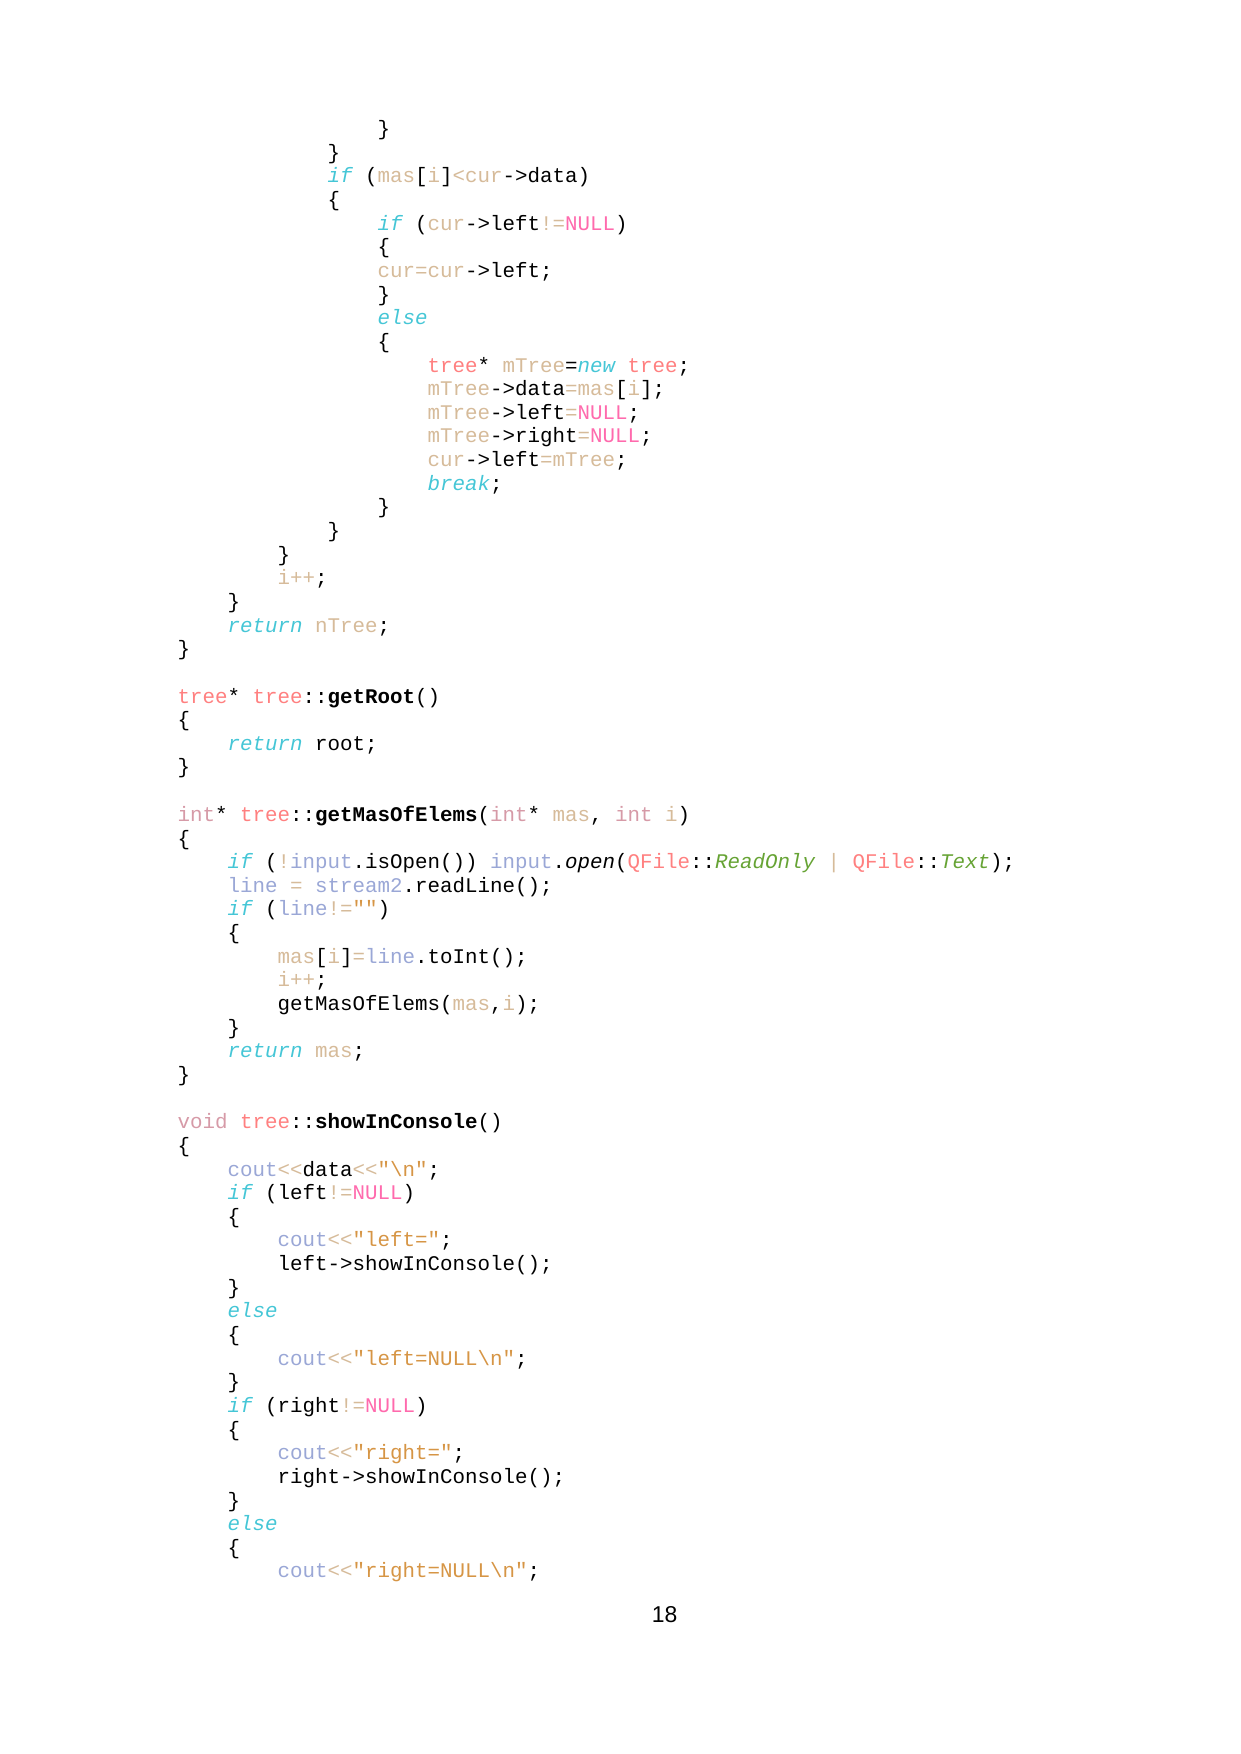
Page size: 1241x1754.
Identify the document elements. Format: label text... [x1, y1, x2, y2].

text cur=cur->left; [177, 260, 1152, 284]
text } [177, 496, 1152, 520]
text return mas; [177, 1040, 1152, 1064]
text } [177, 284, 1152, 307]
text i++; [177, 969, 1152, 993]
text } [177, 591, 1152, 615]
text cout<<"left="; [177, 1229, 1152, 1253]
text } [177, 638, 1152, 662]
text i++; [177, 567, 1152, 591]
text } [177, 1064, 1152, 1088]
text { [177, 236, 1152, 260]
text cout<<"right="; [177, 1442, 1152, 1466]
text int* tree::getMasOfElems(int* mas, int i) [177, 804, 1152, 827]
text else [177, 1513, 1152, 1537]
text getMasOfElems(mas,i); [177, 993, 1152, 1017]
text mTree->right=NULL; [177, 426, 1152, 449]
text left->showInConsole(); [177, 1253, 1152, 1277]
text } [177, 1277, 1152, 1300]
text } [177, 1489, 1152, 1513]
text } [177, 1371, 1152, 1395]
text else [177, 1300, 1152, 1324]
text cout<<"left=NULL\n"; [177, 1348, 1152, 1371]
text cout<<data<<"\n"; [177, 1158, 1152, 1182]
text { [177, 1537, 1152, 1561]
text } [177, 520, 1152, 544]
text tree* mTree=new tree; [177, 354, 1152, 378]
text break; [177, 473, 1152, 496]
text } [177, 1017, 1152, 1040]
text { [177, 331, 1152, 354]
text } [177, 757, 1152, 780]
text if (cur->left!=NULL) [177, 213, 1152, 236]
text if (line!="") [177, 898, 1152, 922]
text else [177, 307, 1152, 331]
text return nTree; [177, 615, 1152, 638]
text { [177, 709, 1152, 733]
text } [177, 544, 1152, 567]
text if (!input.isOpen()) input.open(QFile::ReadOnly | QFile::Text); [177, 851, 1152, 875]
text mTree->data=mas[i]; [177, 378, 1152, 402]
text cur->left=mTree; [177, 449, 1152, 473]
text { [177, 922, 1152, 946]
text cout<<"right=NULL\n"; [177, 1561, 1152, 1584]
text { [177, 1135, 1152, 1158]
text { [177, 189, 1152, 213]
text } [177, 118, 1152, 142]
text return root; [177, 733, 1152, 757]
text void tree::showInConsole() [177, 1111, 1152, 1135]
text { [177, 1419, 1152, 1442]
text if (left!=NULL) [177, 1182, 1152, 1206]
text if (right!=NULL) [177, 1395, 1152, 1419]
text if (mas[i]<cur->data) [177, 165, 1152, 189]
text mas[i]=line.toInt(); [177, 946, 1152, 969]
text } [177, 142, 1152, 165]
text { [177, 1206, 1152, 1229]
text right->showInConsole(); [177, 1466, 1152, 1489]
text tree* tree::getRoot() [177, 686, 1152, 709]
text { [177, 1324, 1152, 1348]
text line = stream2.readLine(); [177, 875, 1152, 898]
text { [177, 827, 1152, 851]
text mTree->left=NULL; [177, 402, 1152, 426]
